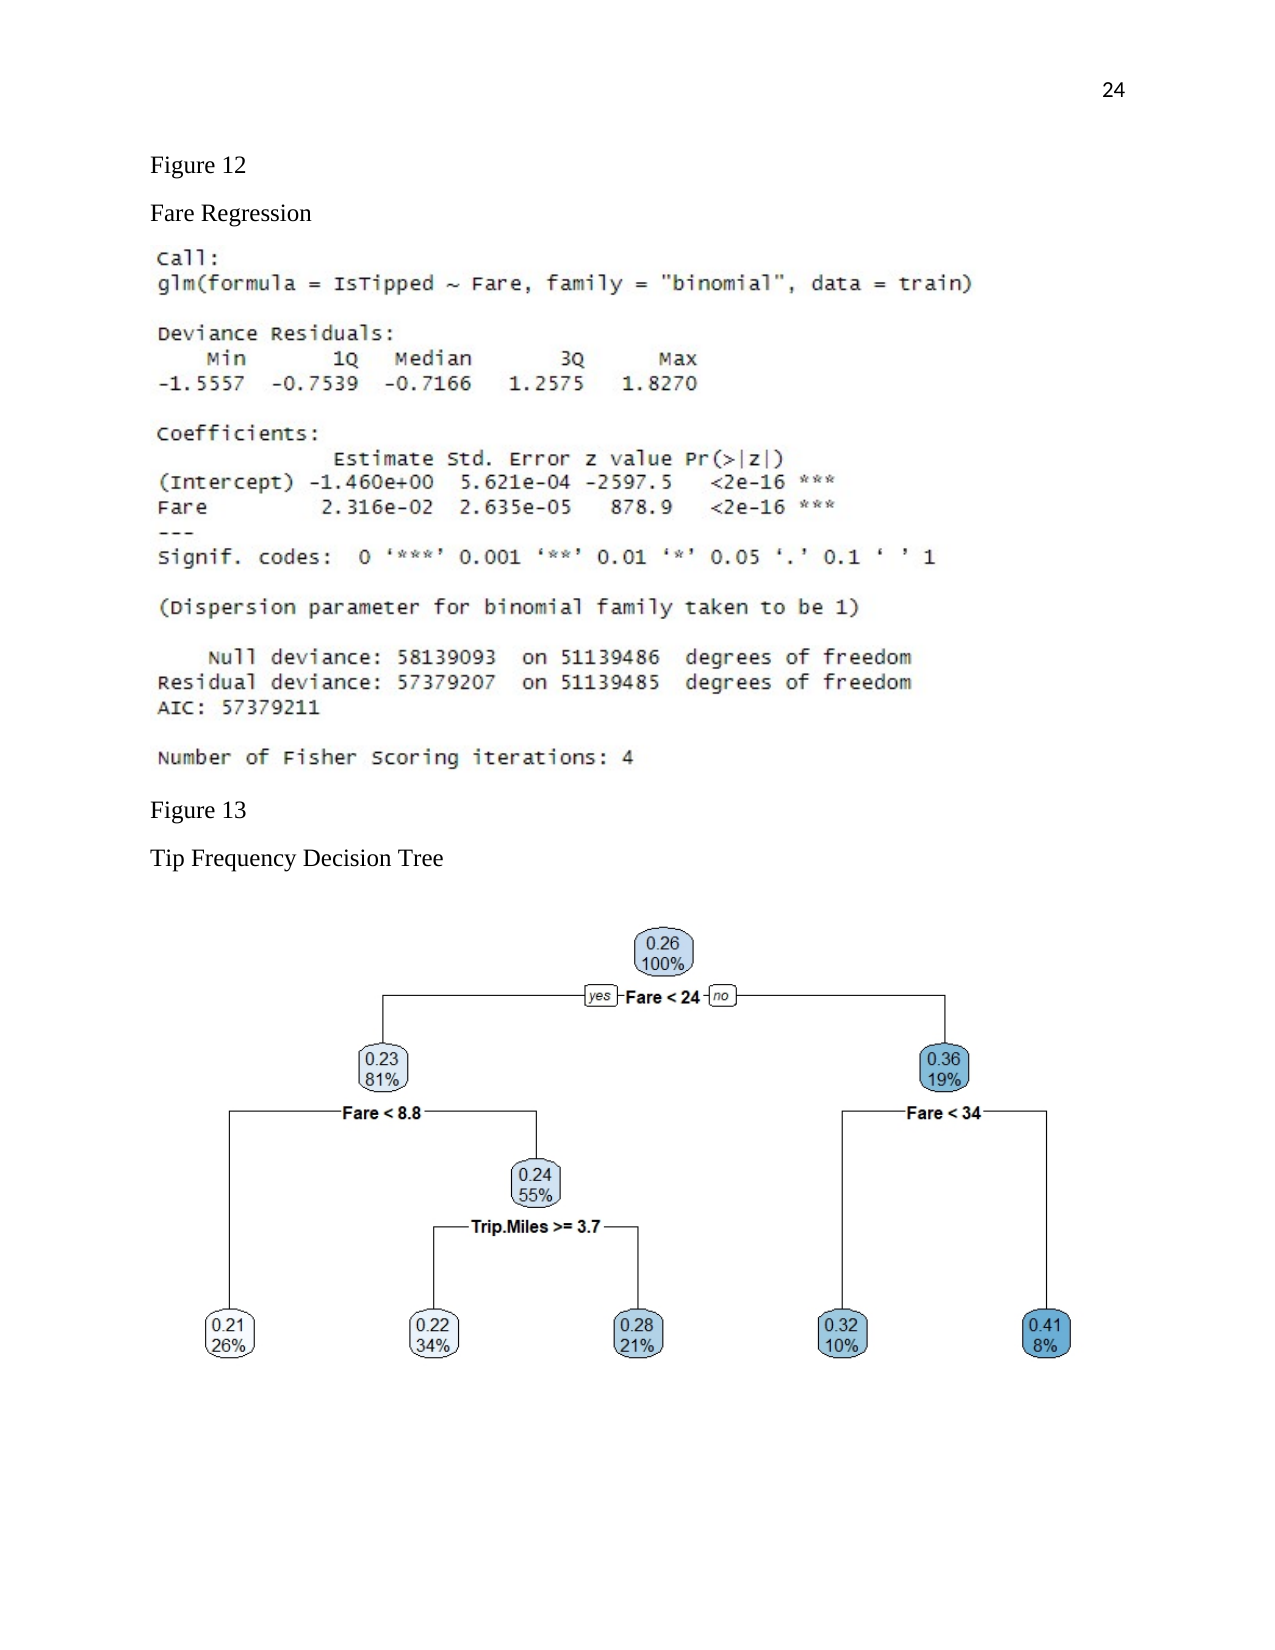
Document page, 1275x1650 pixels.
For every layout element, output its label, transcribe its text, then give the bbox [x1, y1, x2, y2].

text Figure 13 [150, 796, 1125, 824]
text Fare Regression [150, 198, 1125, 226]
text Figure 12 [150, 150, 1125, 179]
picture [150, 245, 989, 777]
text Tip Frequency Decision Tree [150, 843, 1125, 872]
picture [150, 891, 1125, 1394]
